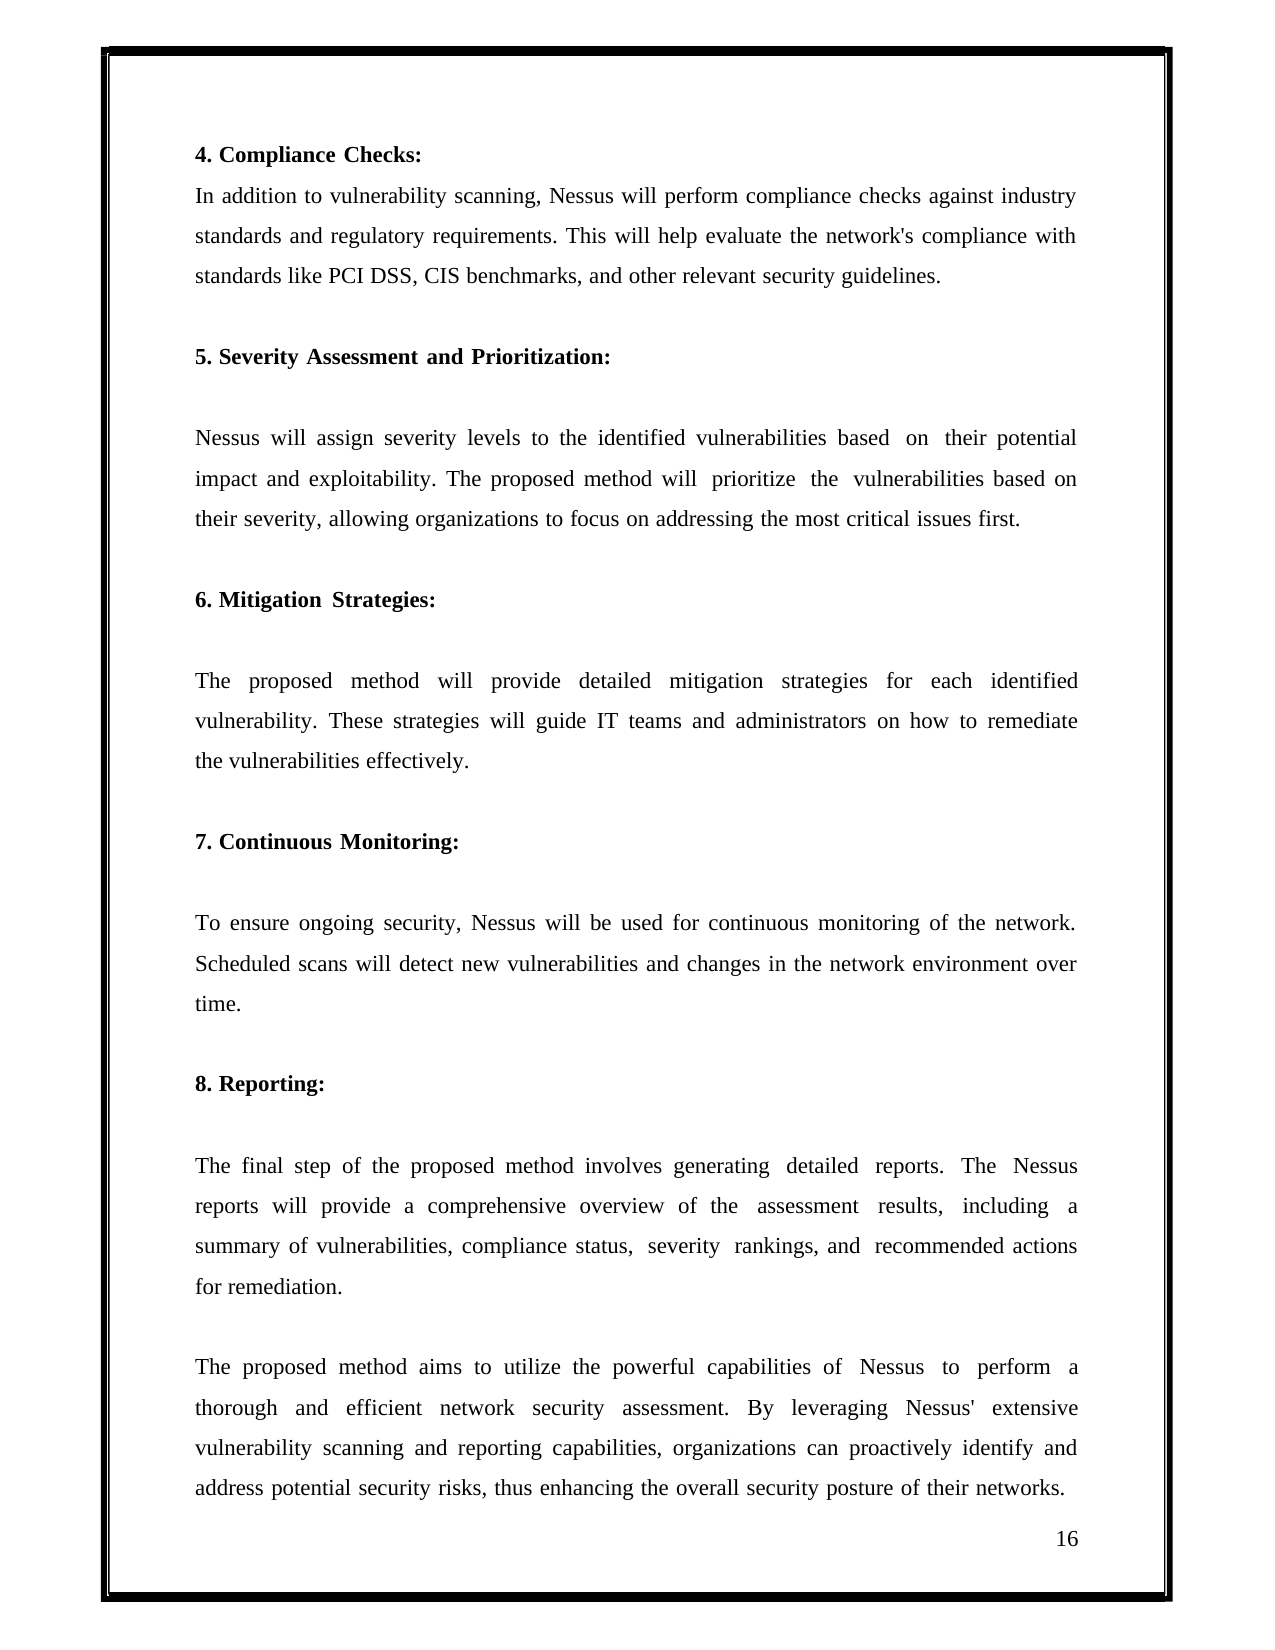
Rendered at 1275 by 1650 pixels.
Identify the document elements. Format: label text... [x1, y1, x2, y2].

subtitle Reporting: [195, 1071, 1117, 1097]
text In addition to vulnerability scanning, Nessus will perform compliance checks against industry standards and regulatory requirements. This will help evaluate the network's compliance with standards like PCI DSS, CIS benchmarks, and other relevant security guidelines. [195, 182, 1078, 289]
text The proposed method will provide detailed mitigation strategies for each identified vulnerability. These strategies will guide IT teams and administrators on how to remediate the vulnerabilities effectively. [195, 667, 1078, 774]
text The proposed method aims to utilize the powerful capabilities of Nessus to perform a thorough and efficient network security assessment. By leveraging Nessus' extensive vulnerability scanning and reporting capabilities, organizations can proactively identify and address potential security risks, thus enhancing the overall security posture of their networks. [195, 1353, 1078, 1501]
subtitle Severity Assessment and Prioritization: [195, 343, 1117, 370]
subtitle Compliance Checks: [195, 141, 1117, 168]
subtitle Continuous Monitoring: [195, 828, 1117, 855]
subtitle Mitigation Strategies: [195, 586, 1117, 612]
picture [109, 1592, 1164, 1602]
picture [109, 46, 1164, 56]
text Nessus will assign severity levels to the identified vulnerabilities based on their potential impact and exploitability. The proposed method will prioritize the vulnerabilities based on their severity, allowing organizations to focus on addressing the most critical issues first. [195, 424, 1078, 531]
text The final step of the proposed method involves generating detailed reports. The Nessus reports will provide a comprehensive overview of the assessment results, including a summary of vulnerabilities, compliance status, severity rankings, and recommended actions for remediation. [195, 1152, 1078, 1299]
text To ensure ongoing security, Nessus will be used for continuous monitoring of the network. Scheduled scans will detect new vulnerabilities and changes in the network environment over time. [195, 909, 1078, 1016]
